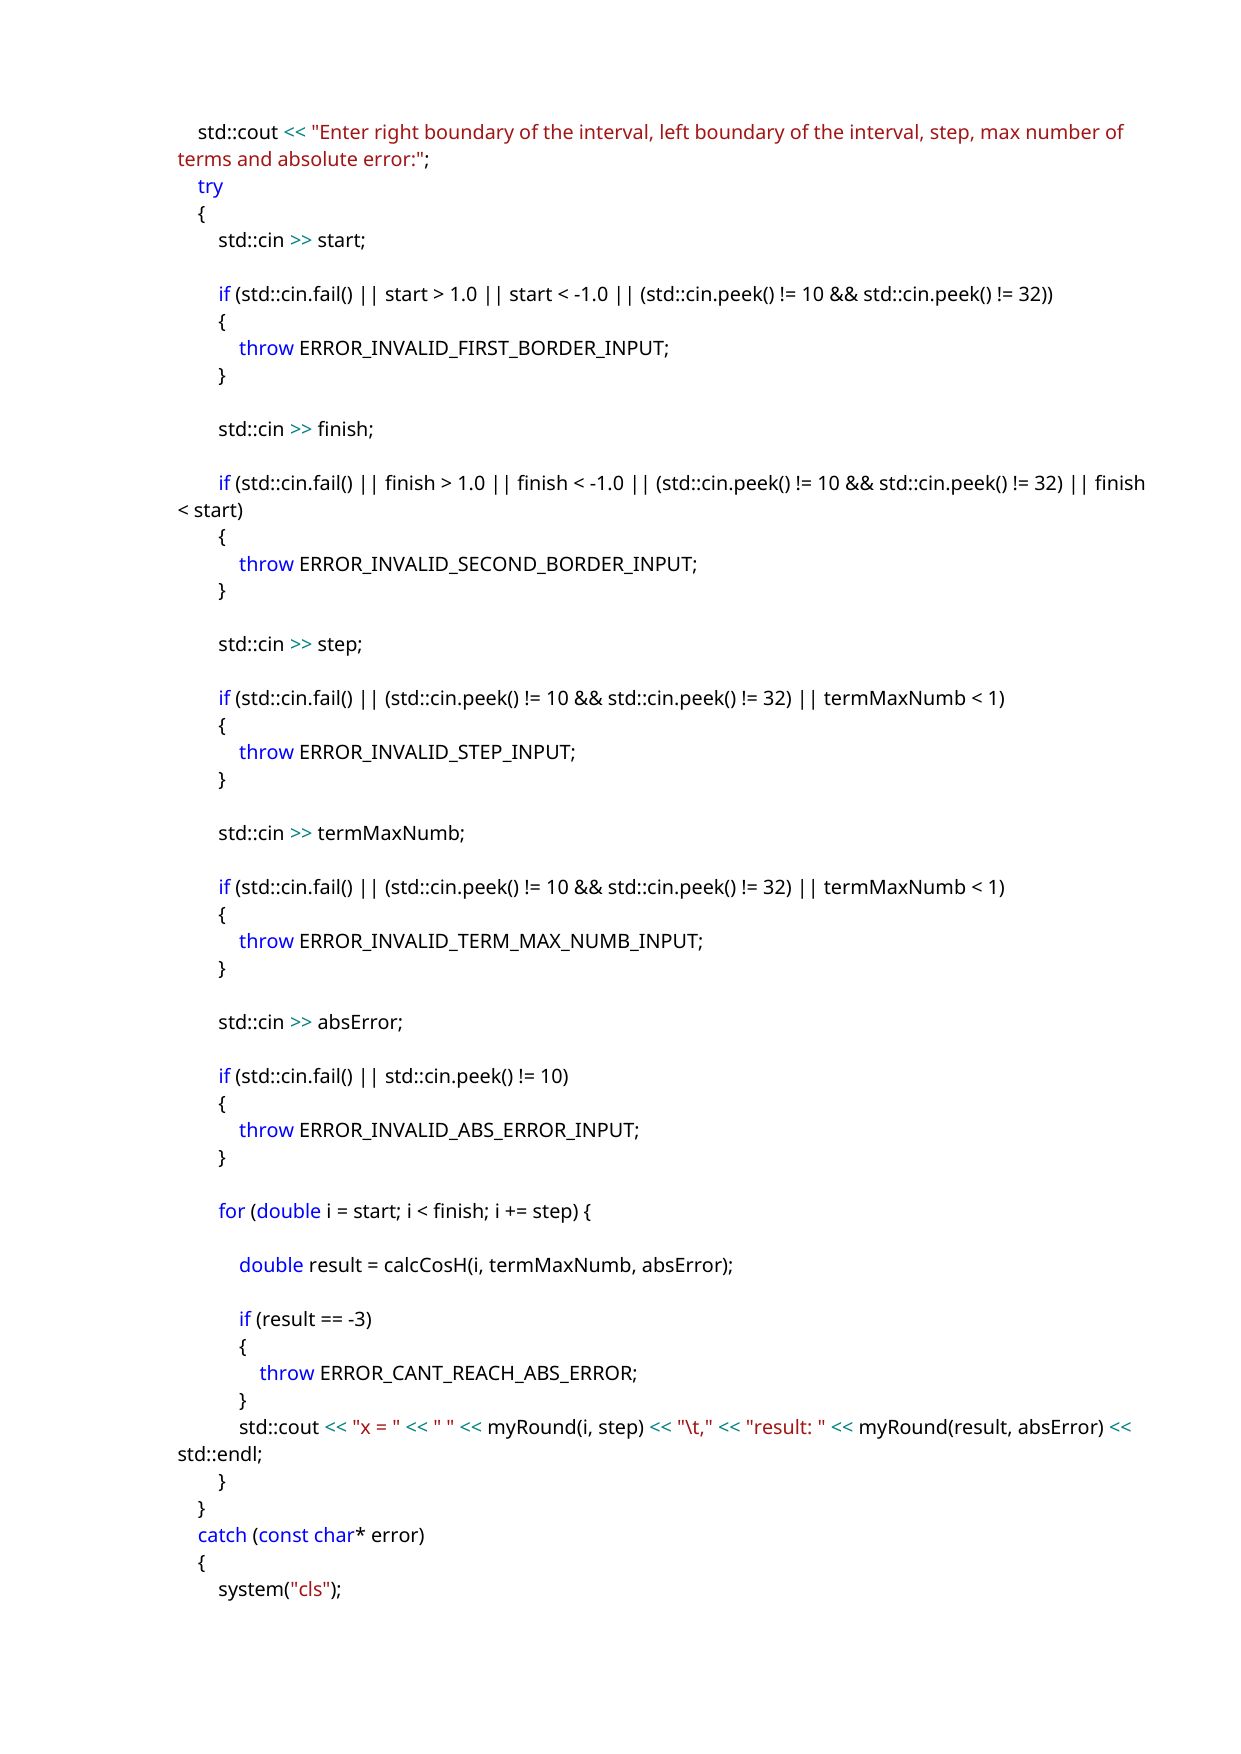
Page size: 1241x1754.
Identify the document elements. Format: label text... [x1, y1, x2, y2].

text throw ERROR_INVALID_TERM_MAX_NUMB_INPUT; [177, 927, 1152, 954]
text { [177, 712, 1152, 739]
text } [177, 954, 1152, 981]
text if (std::cin.fail() || (std::cin.peek() != 10 && std::cin.peek() != 32) || termMaxNumb < 1) [177, 873, 1152, 901]
text if (std::cin.fail() || (std::cin.peek() != 10 && std::cin.peek() != 32) || termMaxNumb < 1) [177, 685, 1152, 712]
text } [177, 1467, 1152, 1494]
text } [177, 1386, 1152, 1413]
text double result = calcCosH(i, termMaxNumb, absError); [177, 1251, 1152, 1278]
text } [177, 577, 1152, 604]
text std::cin >> termMaxNumb; [177, 819, 1152, 847]
text std::cout << "Enter right boundary of the interval, left boundary of the interval, step, max number of terms and absolute error:"; [177, 118, 1152, 172]
text } [177, 1143, 1152, 1170]
text throw ERROR_INVALID_SECOND_BORDER_INPUT; [177, 550, 1152, 577]
text std::cout << "x = " << " " << myRound(i, step) << "\t," << "result: " << myRound(result, absError) << std::endl; [177, 1413, 1152, 1467]
text if (std::cin.fail() || finish > 1.0 || finish < -1.0 || (std::cin.peek() != 10 && std::cin.peek() != 32) || finish < start) [177, 469, 1152, 523]
text catch (const char* error) [177, 1521, 1152, 1548]
text throw ERROR_INVALID_FIRST_BORDER_INPUT; [177, 334, 1152, 361]
text { [177, 1089, 1152, 1116]
text } [177, 1494, 1152, 1521]
text for (double i = start; i < finish; i += step) { [177, 1197, 1152, 1224]
text if (result == -3) [177, 1305, 1152, 1332]
text { [177, 901, 1152, 927]
text throw ERROR_CANT_REACH_ABS_ERROR; [177, 1359, 1152, 1386]
text std::cin >> finish; [177, 415, 1152, 442]
text { [177, 1332, 1152, 1359]
text } [177, 361, 1152, 388]
text throw ERROR_INVALID_ABS_ERROR_INPUT; [177, 1116, 1152, 1143]
text { [177, 199, 1152, 226]
text system("cls"); [177, 1575, 1152, 1602]
text } [177, 766, 1152, 793]
text throw ERROR_INVALID_STEP_INPUT; [177, 739, 1152, 766]
text { [177, 307, 1152, 334]
text std::cin >> step; [177, 631, 1152, 658]
text { [177, 523, 1152, 550]
text { [177, 1548, 1152, 1575]
text if (std::cin.fail() || start > 1.0 || start < -1.0 || (std::cin.peek() != 10 && std::cin.peek() != 32)) [177, 280, 1152, 307]
text std::cin >> start; [177, 226, 1152, 253]
text try [177, 172, 1152, 199]
text std::cin >> absError; [177, 1008, 1152, 1035]
text if (std::cin.fail() || std::cin.peek() != 10) [177, 1062, 1152, 1089]
